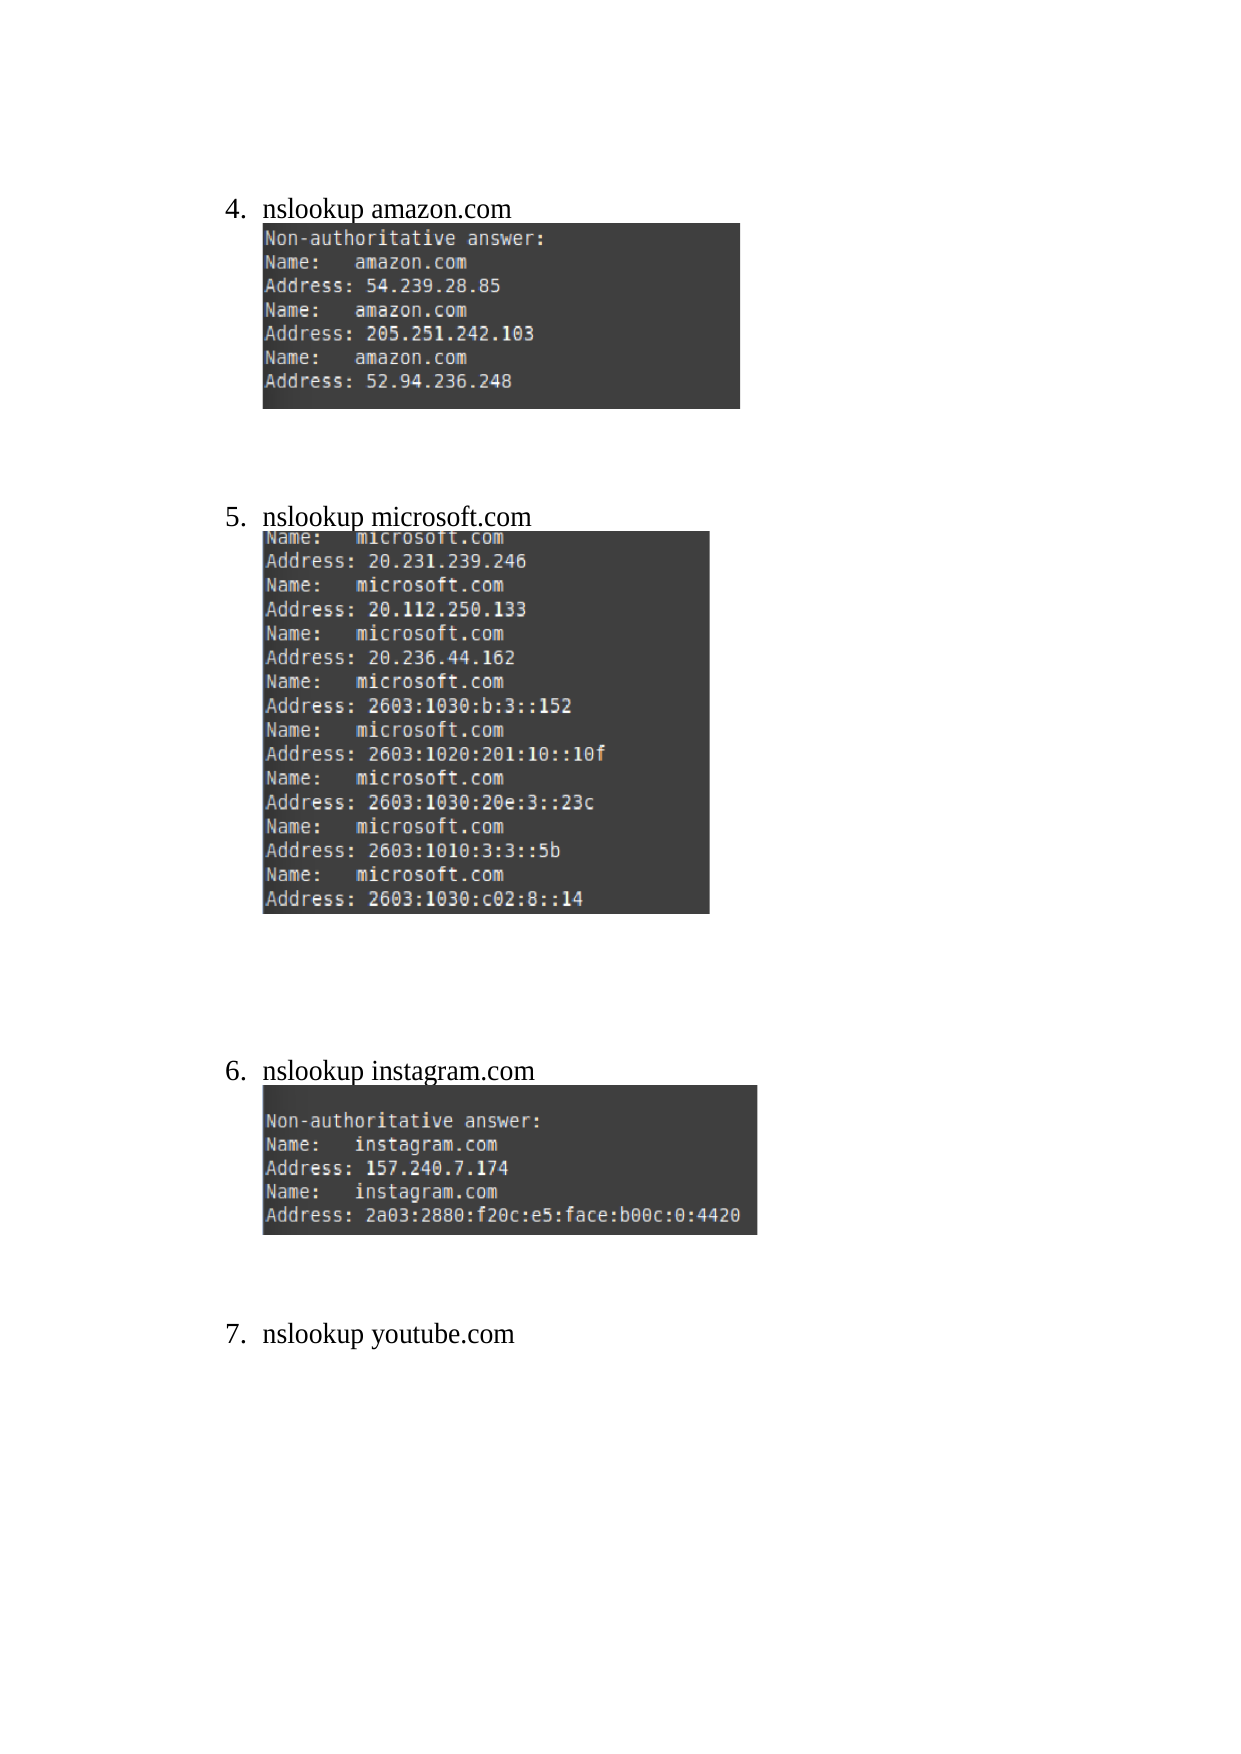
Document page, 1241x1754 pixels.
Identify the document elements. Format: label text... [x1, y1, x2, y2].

picture [262, 223, 741, 409]
title nslookup amazon.com [225, 198, 1001, 224]
picture [262, 1085, 758, 1235]
title nslookup youtube.com [225, 1323, 1001, 1348]
title nslookup instagram.com [225, 1060, 1001, 1085]
picture [262, 531, 710, 914]
title nslookup microsoft.com [225, 507, 1001, 532]
